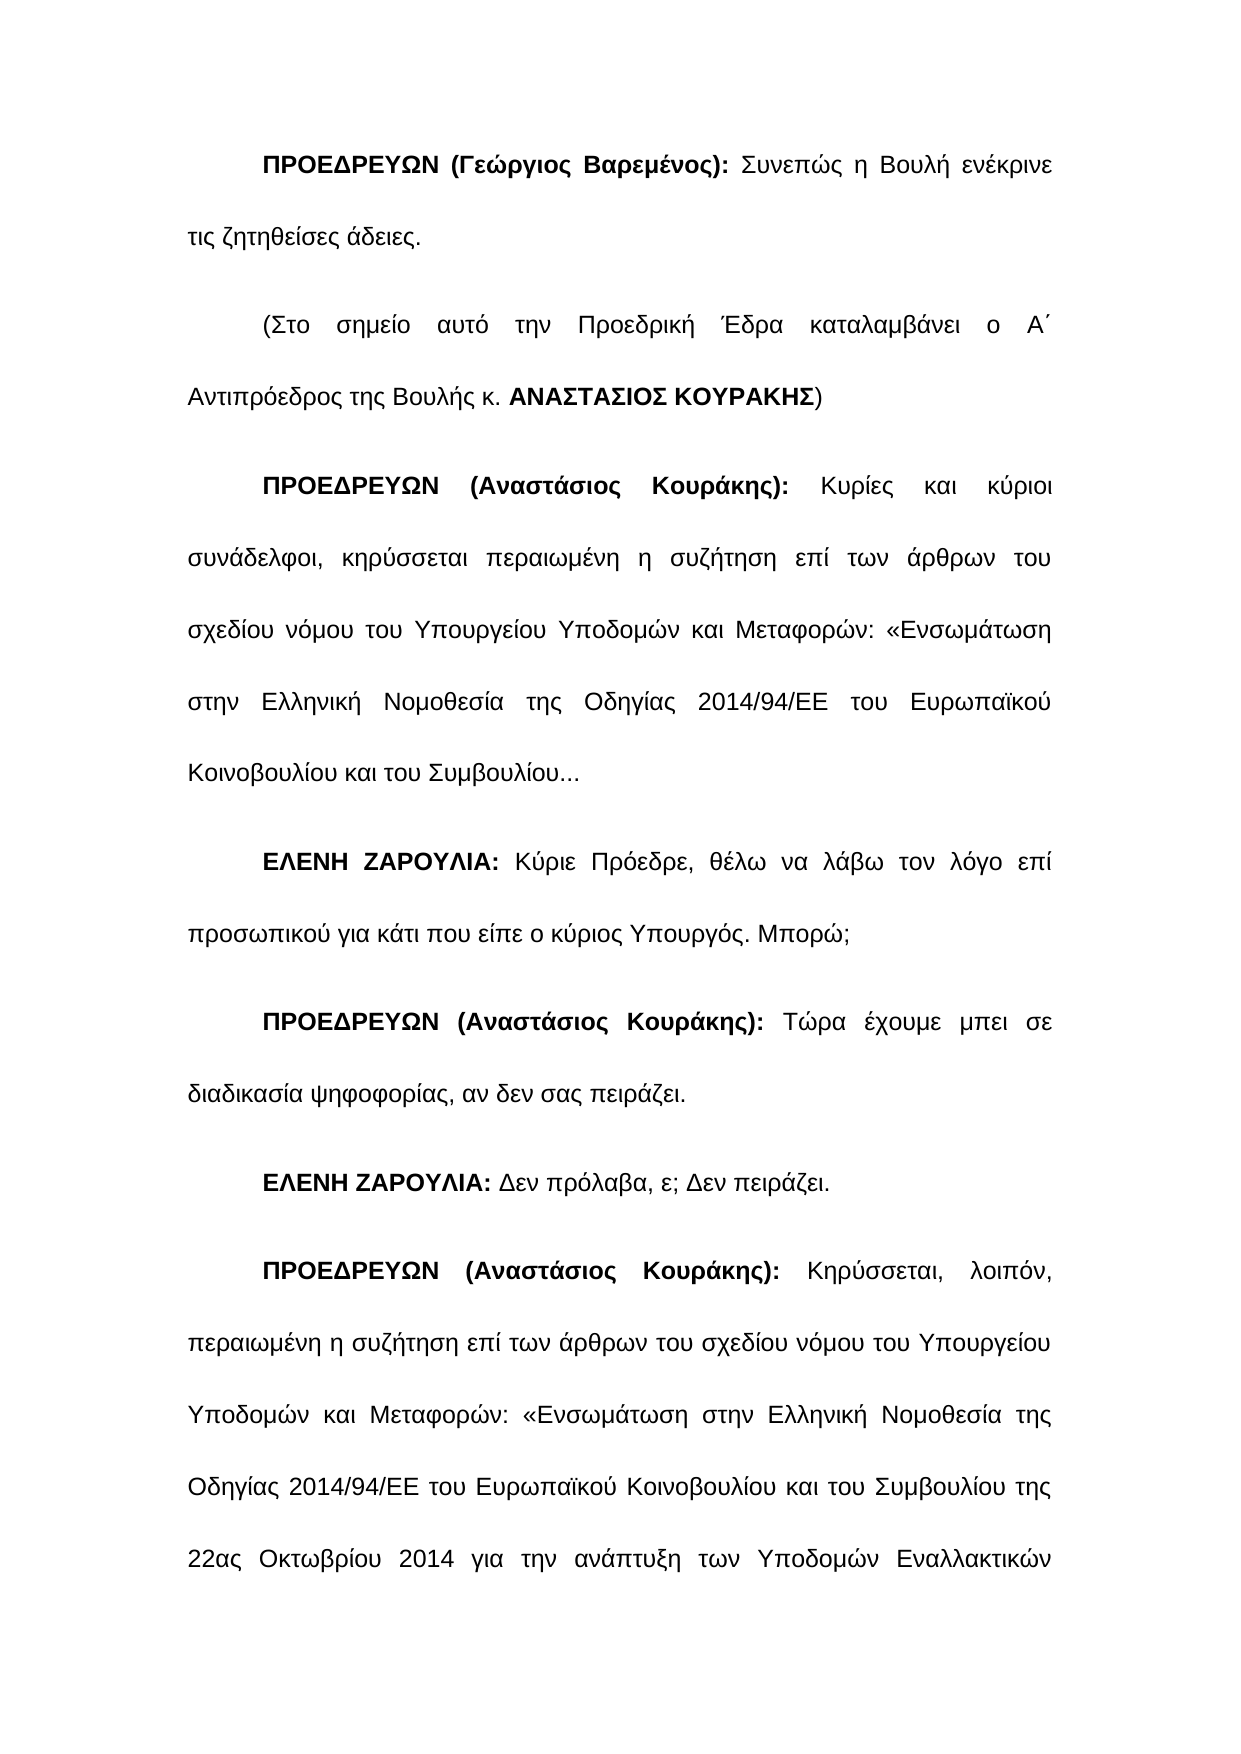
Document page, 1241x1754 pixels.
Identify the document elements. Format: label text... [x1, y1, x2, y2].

text ΕΛΕΝΗ ΖΑΡΟΥΛΙΑ: Κύριε Πρόεδρε, θέλω να λάβω τον λόγο επί προσωπικού για κάτι που είπε ο κύριος Υπουργός. Μπορώ; [187, 847, 1053, 947]
text ΕΛΕΝΗ ΖΑΡΟΥΛΙΑ: Δεν πρόλαβα, ε; Δεν πειράζει. [187, 1168, 1053, 1196]
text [187, 1256, 1053, 1572]
text ΠΡΟΕΔΡΕΥΩΝ (Αναστάσιος Κουράκης): Κυρίες και κύριοι συνάδελφοι, κηρύσσεται περαιωμένη η συζήτηση επί των άρθρων του σχεδίου νόμου του Υπουργείου Υποδομών και Μεταφορών: «Ενσωμάτωση στην Ελληνική Νομοθεσία της Οδηγίας 2014/94/ΕΕ του Ευρωπαϊκού Κοινοβουλίου και του Συμβουλίου... [187, 471, 1053, 787]
text (Στο σημείο αυτό την Προεδρική Έδρα καταλαμβάνει ο Α΄ Αντιπρόεδρος της Βουλής κ. ΑΝΑΣΤΑΣΙΟΣ ΚΟΥΡΑΚΗΣ) [187, 310, 1053, 411]
text ΠΡΟΕΔΡΕΥΩΝ (Γεώργιος Βαρεμένος): Συνεπώς η Βουλή ενέκρινε τις ζητηθείσες άδειες. [187, 150, 1053, 251]
text ΠΡΟΕΔΡΕΥΩΝ (Αναστάσιος Κουράκης): Τώρα έχουμε μπει σε διαδικασία ψηφοφορίας, αν δεν σας πειράζει. [187, 1007, 1053, 1108]
